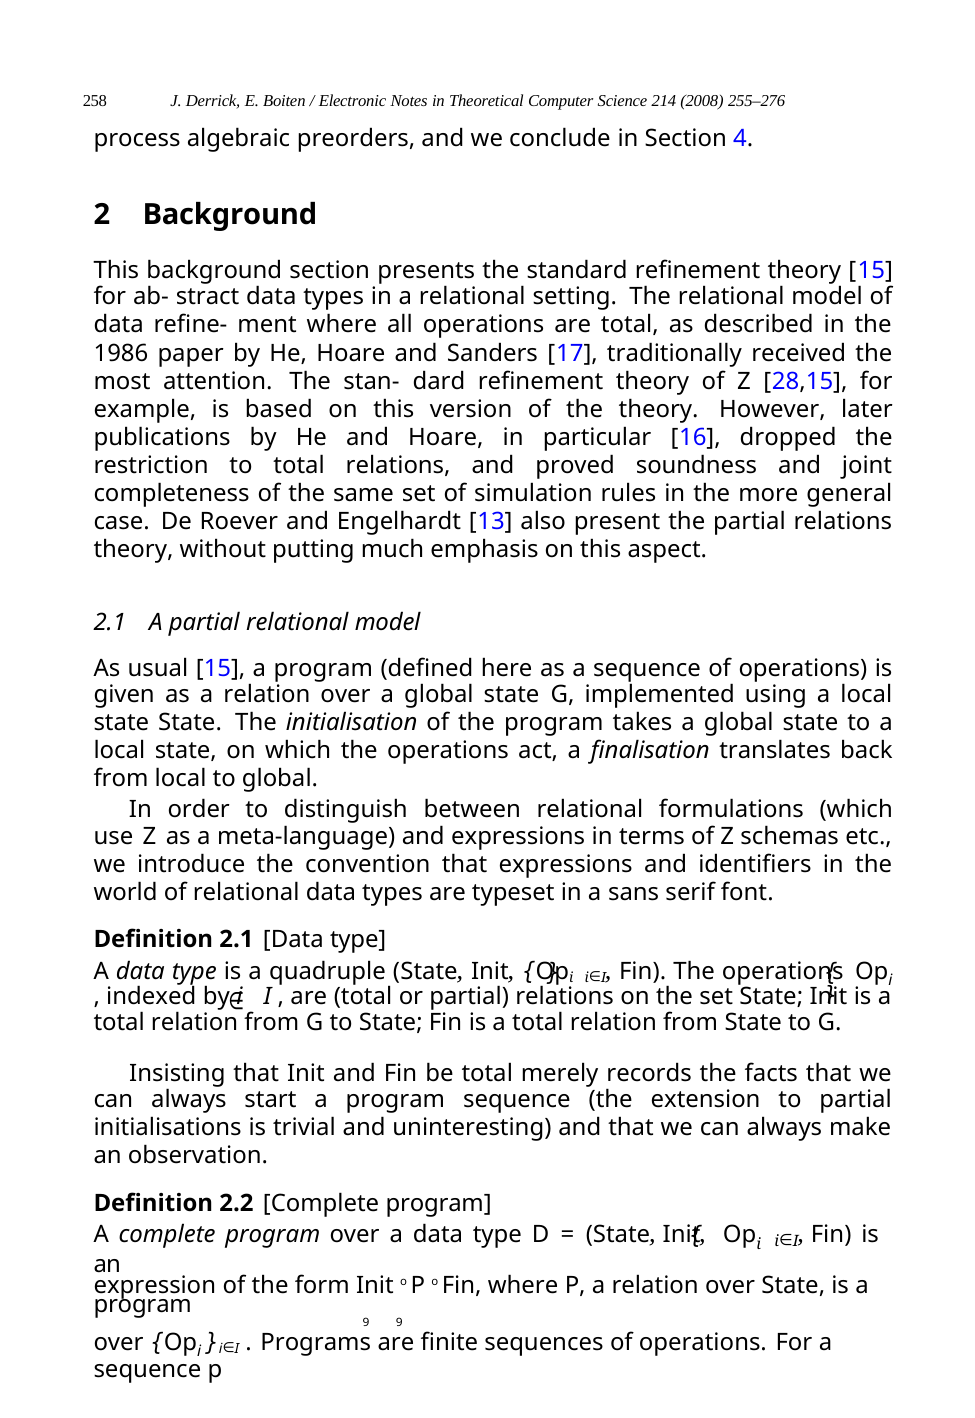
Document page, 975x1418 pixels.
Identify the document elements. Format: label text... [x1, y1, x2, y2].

text over {Opi }i∈I . Programs are finite sequences of operations. For a sequence p [93, 1329, 910, 1383]
text As usual [15], a program (defined here as a sequence of operations) is given as a relation over a global state G, implemented using a local state State. The initialisation of the program takes a global state to a local state, on which the operations act, a ﬁnalisation translates back from local to global. [93, 654, 893, 793]
subtitle Background [93, 193, 910, 233]
text Definition 2.2 [Complete program] [93, 1186, 910, 1218]
text This background section presents the standard refinement theory [15] for ab- stract data types in a relational setting. The relational model of data refine- ment where all operations are total, as described in the 1986 paper by He, Hoare and Sanders [17], traditionally received the most attention. The stan- dard refinement theory of Z [28,15], for example, is based on this version of the theory. However, later publications by He and Hoare, in particular [16], dropped the restriction to total relations, and proved soundness and joint completeness of the same set of simulation rules in the more general case. De Roever and Engelhardt [13] also present the partial relations theory, without putting much emphasis on this aspect. [93, 256, 893, 565]
text A complete program over a data type D = (State, Init, Opi i∈I, Fin) is an [93, 1218, 910, 1279]
text A data type is a quadruple (State, Init, {Opi i∈I, Fin). The operations Opi , indexed by i I , are (total or partial) relations on the set State; Init is a total relation from G to State; Fin is a total relation from State to G. [93, 956, 892, 1037]
list A partial relational model [93, 604, 910, 637]
text Definition 2.1 [Data type] [93, 923, 910, 954]
text 9 9 [362, 1316, 910, 1329]
text Insisting that Init and Fin be total merely records the facts that we can always start a program sequence (the extension to partial initialisations is trivial and uninteresting) and that we can always make an observation. [93, 1059, 893, 1170]
text process algebraic preorders, and we conclude in Section 4. [93, 120, 910, 153]
text In order to distinguish between relational formulations (which use Z as a meta-language) and expressions in terms of Z schemas etc., we introduce the convention that expressions and identifiers in the world of relational data types are typeset in a sans serif font. [93, 796, 892, 907]
text expression of the form Init o P o Fin, where P, a relation over State, is a program [93, 1279, 910, 1316]
